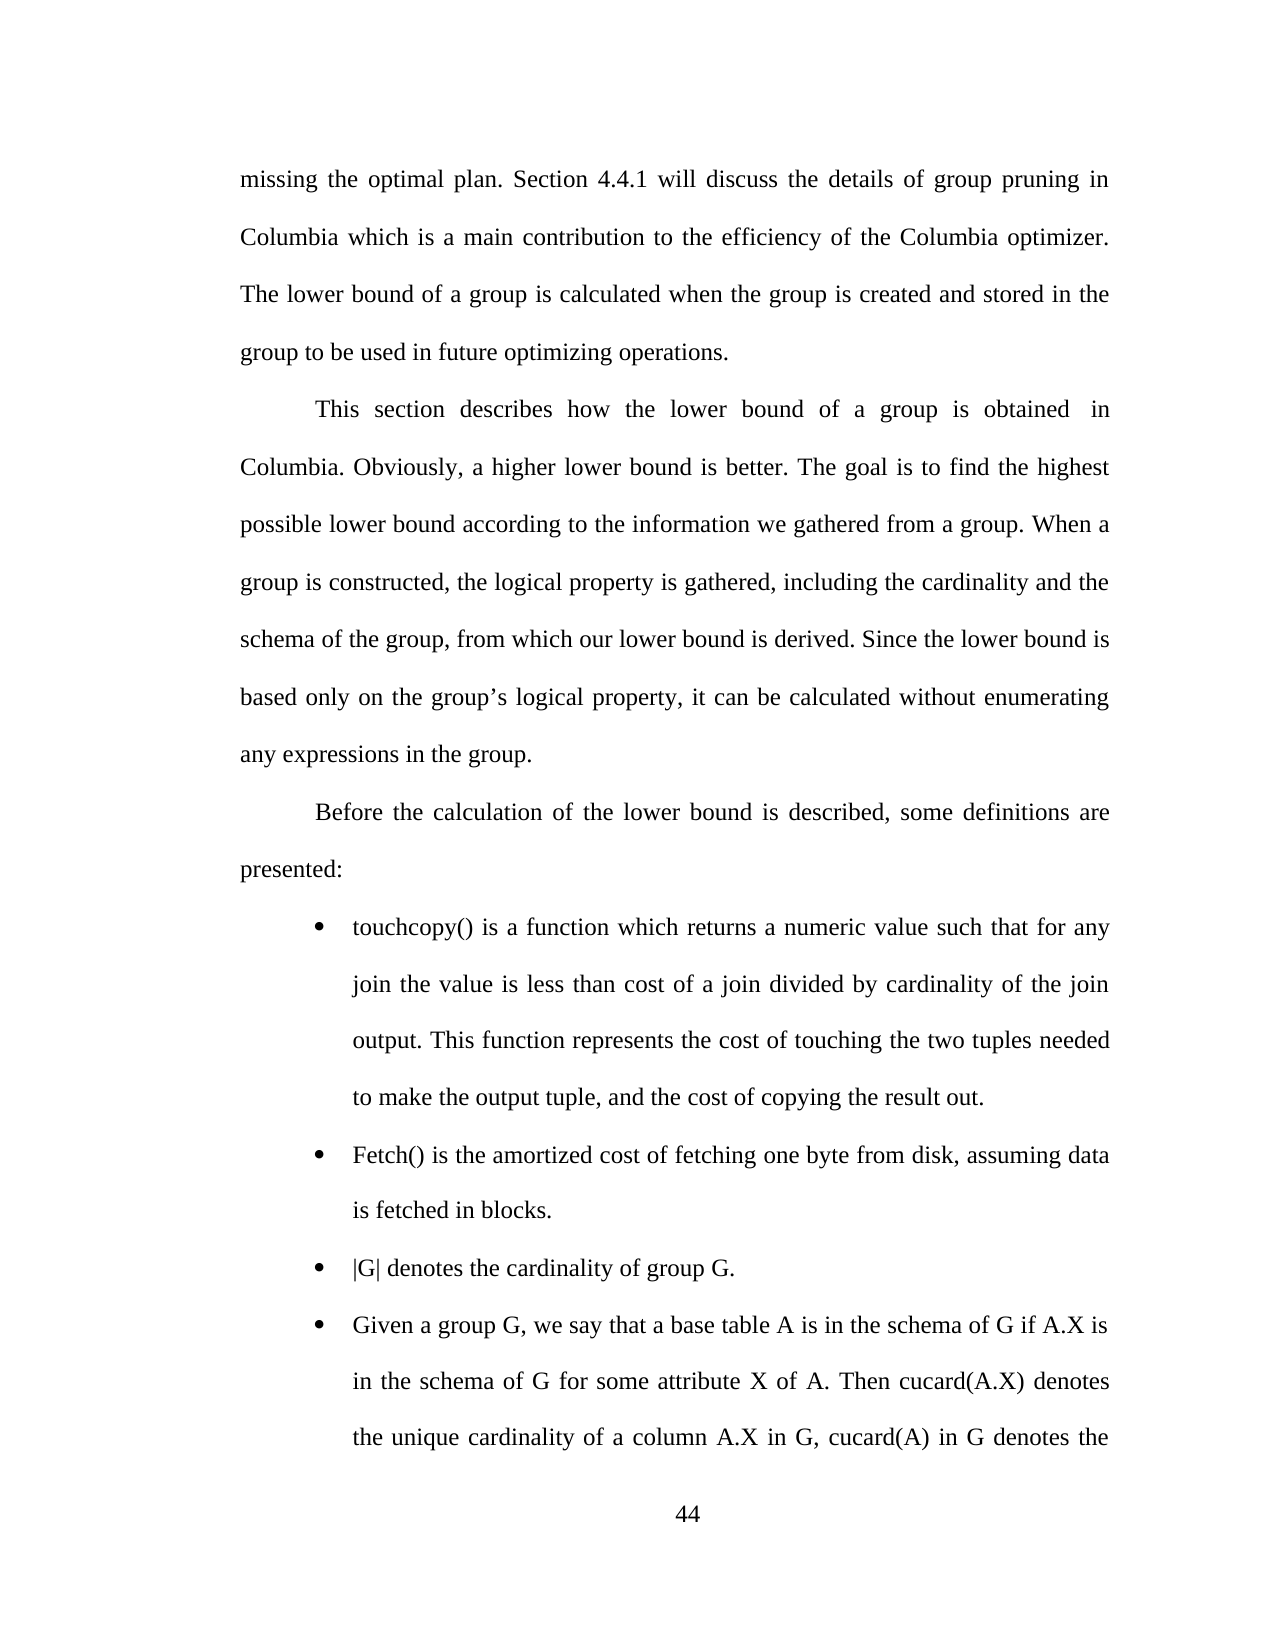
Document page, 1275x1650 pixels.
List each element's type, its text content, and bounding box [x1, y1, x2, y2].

list Fetch() is the amortized cost of fetching one byte from disk, assuming data is fetched in blocks. [315, 1140, 1110, 1224]
text missing the optimal plan. Section 4.4.1 will discuss the details of group pruning in Columbia which is a main contribution to the efficiency of the Columbia optimizer. The lower bound of a group is calculated when the group is created and stored in the group to be used in future optimizing operations. [240, 164, 1110, 365]
text Before the calculation of the lower bound is described, some definitions are presented: [240, 797, 1110, 883]
list |G| denotes the cardinality of group G. [315, 1253, 1137, 1281]
list touchcopy() is a function which returns a numeric value such that for any join the value is less than cost of a join divided by cardinality of the join output. This function represents the cost of touching the two tuples needed to make the output tuple, and the cost of copying the result out. [315, 912, 1111, 1111]
list Given a group G, we say that a base table A is in the schema of G if A.X is in the schema of G for some attribute X of A. Then cucard(A.X) denotes the unique cardinality of a column A.X in G, cucard(A) in G denotes the [315, 1310, 1110, 1451]
text This section describes how the lower bound of a group is obtained in Columbia. Obviously, a higher lower bound is better. The goal is to find the highest possible lower bound according to the information we gathered from a group. When a group is constructed, the logical property is gathered, including the cardinality and the schema of the group, from which our lower bound is derived. Since the lower bound is based only on the group’s logical property, it can be calculated without enumerating any expressions in the group. [240, 394, 1111, 768]
